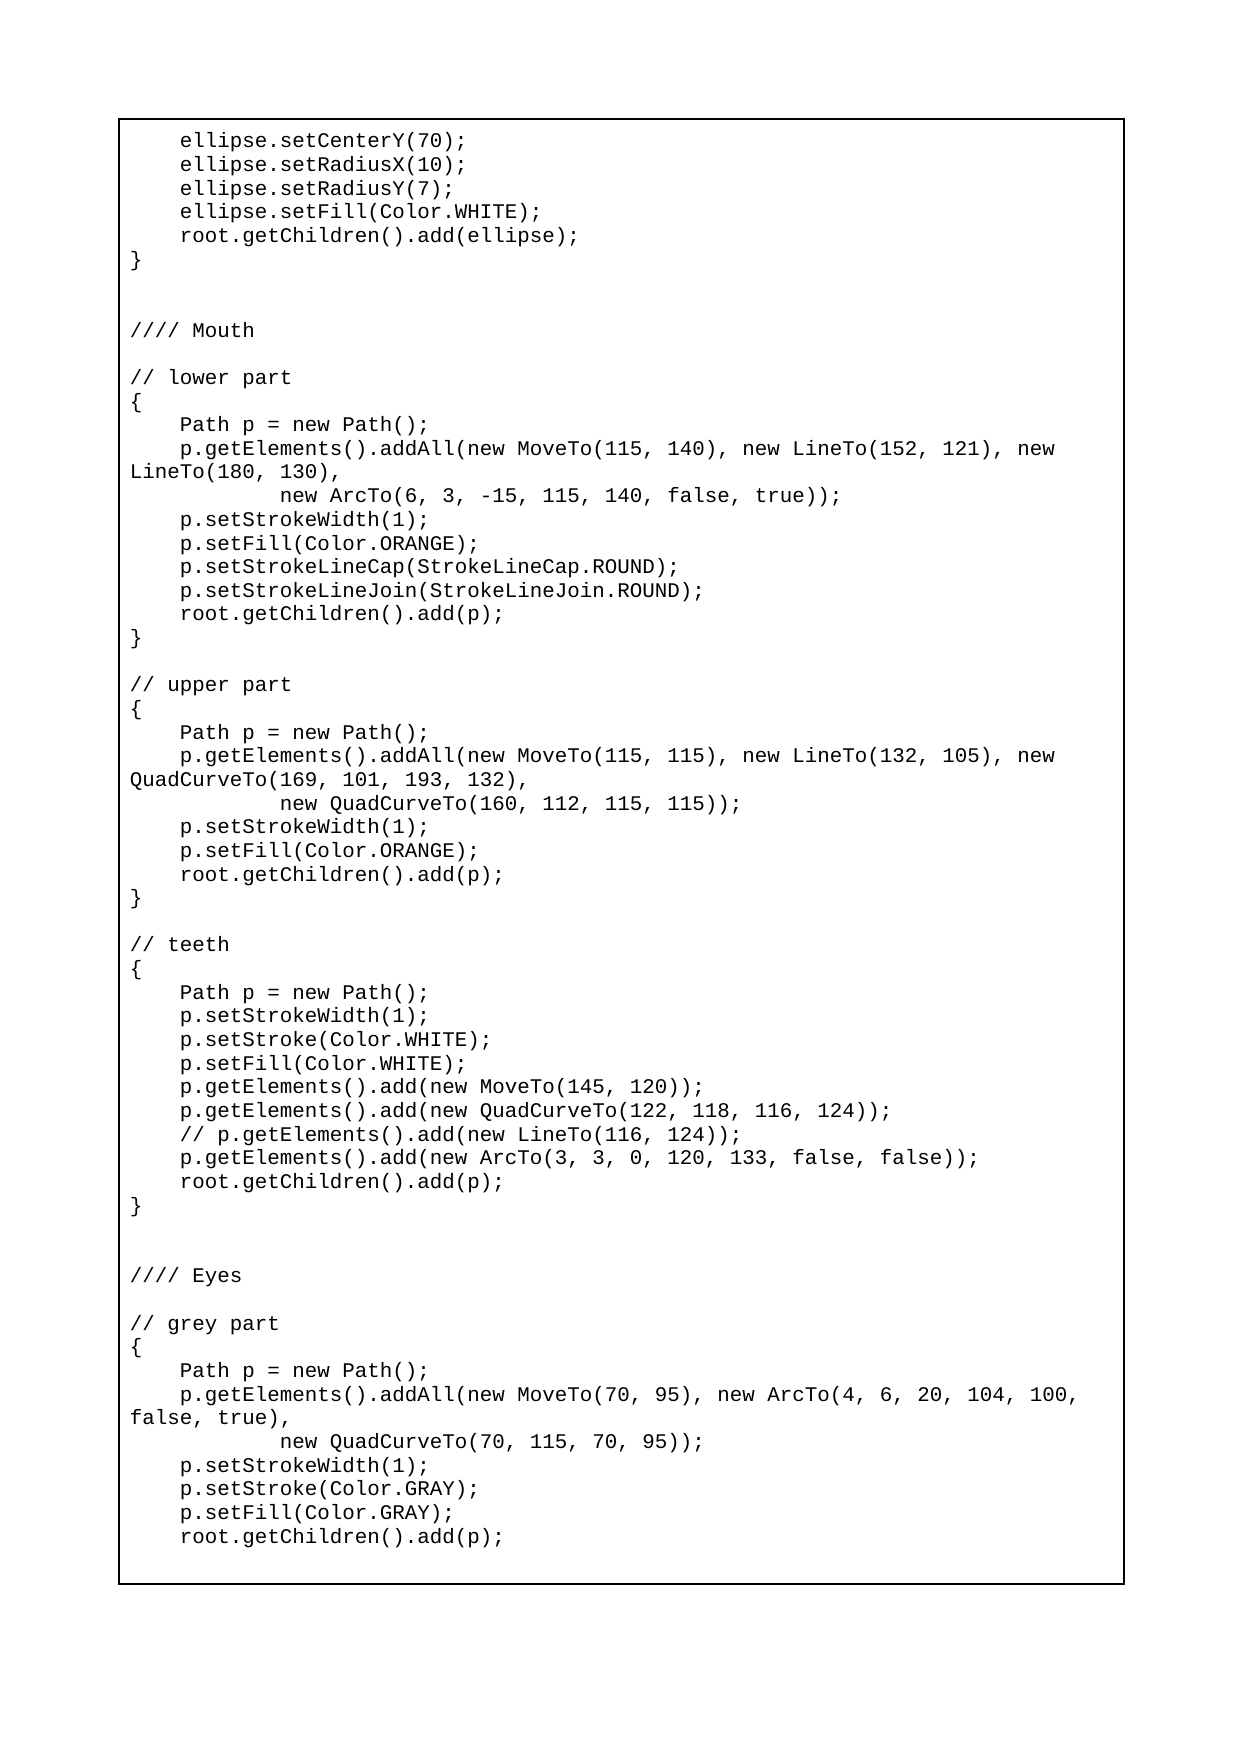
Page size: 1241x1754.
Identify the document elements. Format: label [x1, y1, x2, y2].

table_header [120, 120, 1123, 1583]
